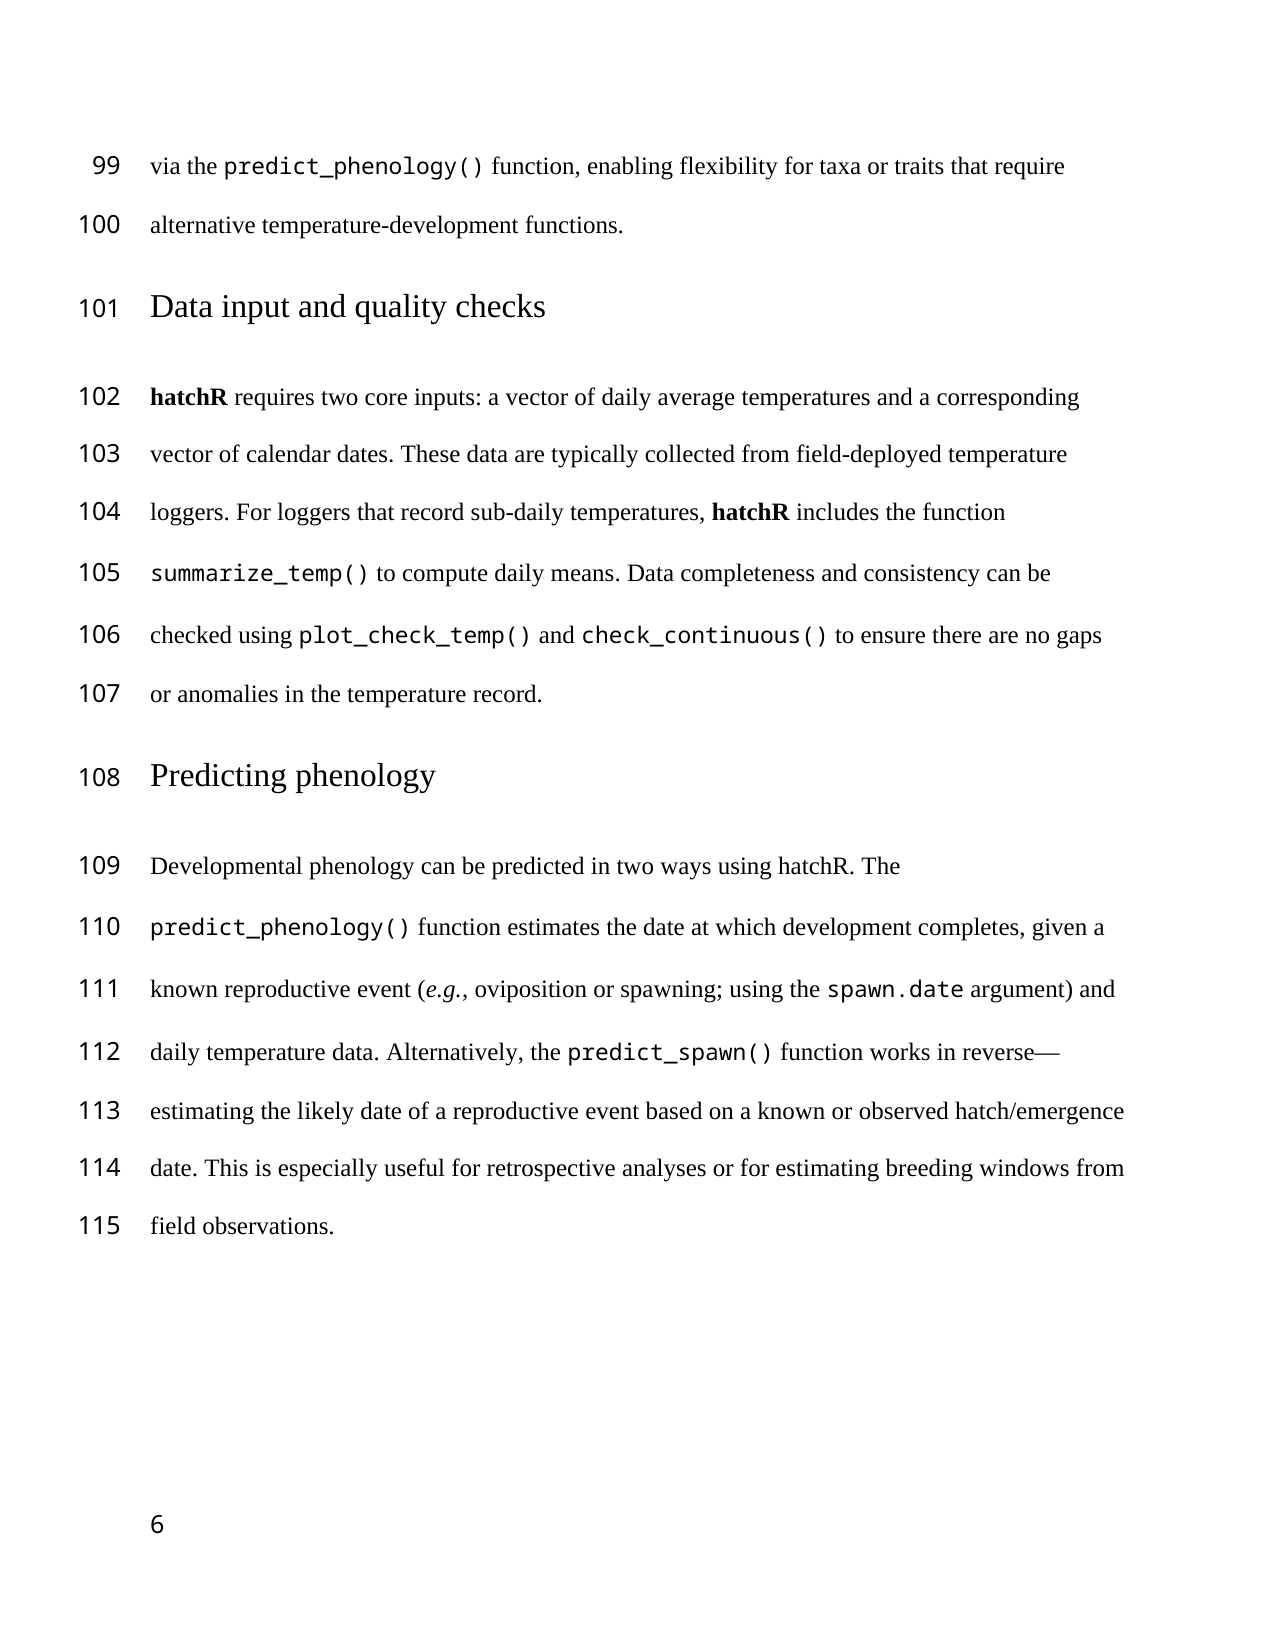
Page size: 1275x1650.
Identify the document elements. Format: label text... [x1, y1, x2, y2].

text Developmental phenology can be predicted in two ways using hatchR. The predict_phenology() function estimates the date at which development completes, given a known reproductive event (e.g., oviposition or spawning; using the spawn.date argument) and daily temperature data. Alternatively, the predict_spawn() function works in reverse—estimating the likely date of a reproductive event based on a known or observed hatch/emergence date. This is especially useful for retrospective analyses or for estimating breeding windows from field observations. [150, 851, 1125, 1239]
subtitle Data input and quality checks [150, 286, 1125, 324]
subtitle Predicting phenology [150, 755, 1125, 794]
text hatchR requires two core inputs: a vector of daily average temperatures and a corresponding vector of calendar dates. These data are typically collected from field-deployed temperature loggers. For loggers that record sub-daily temperatures, hatchR includes the function summarize_temp() to compute daily means. Data completeness and consistency can be checked using plot_check_temp() and check_continuous() to ensure there are no gaps or anomalies in the temperature record. [150, 382, 1125, 708]
